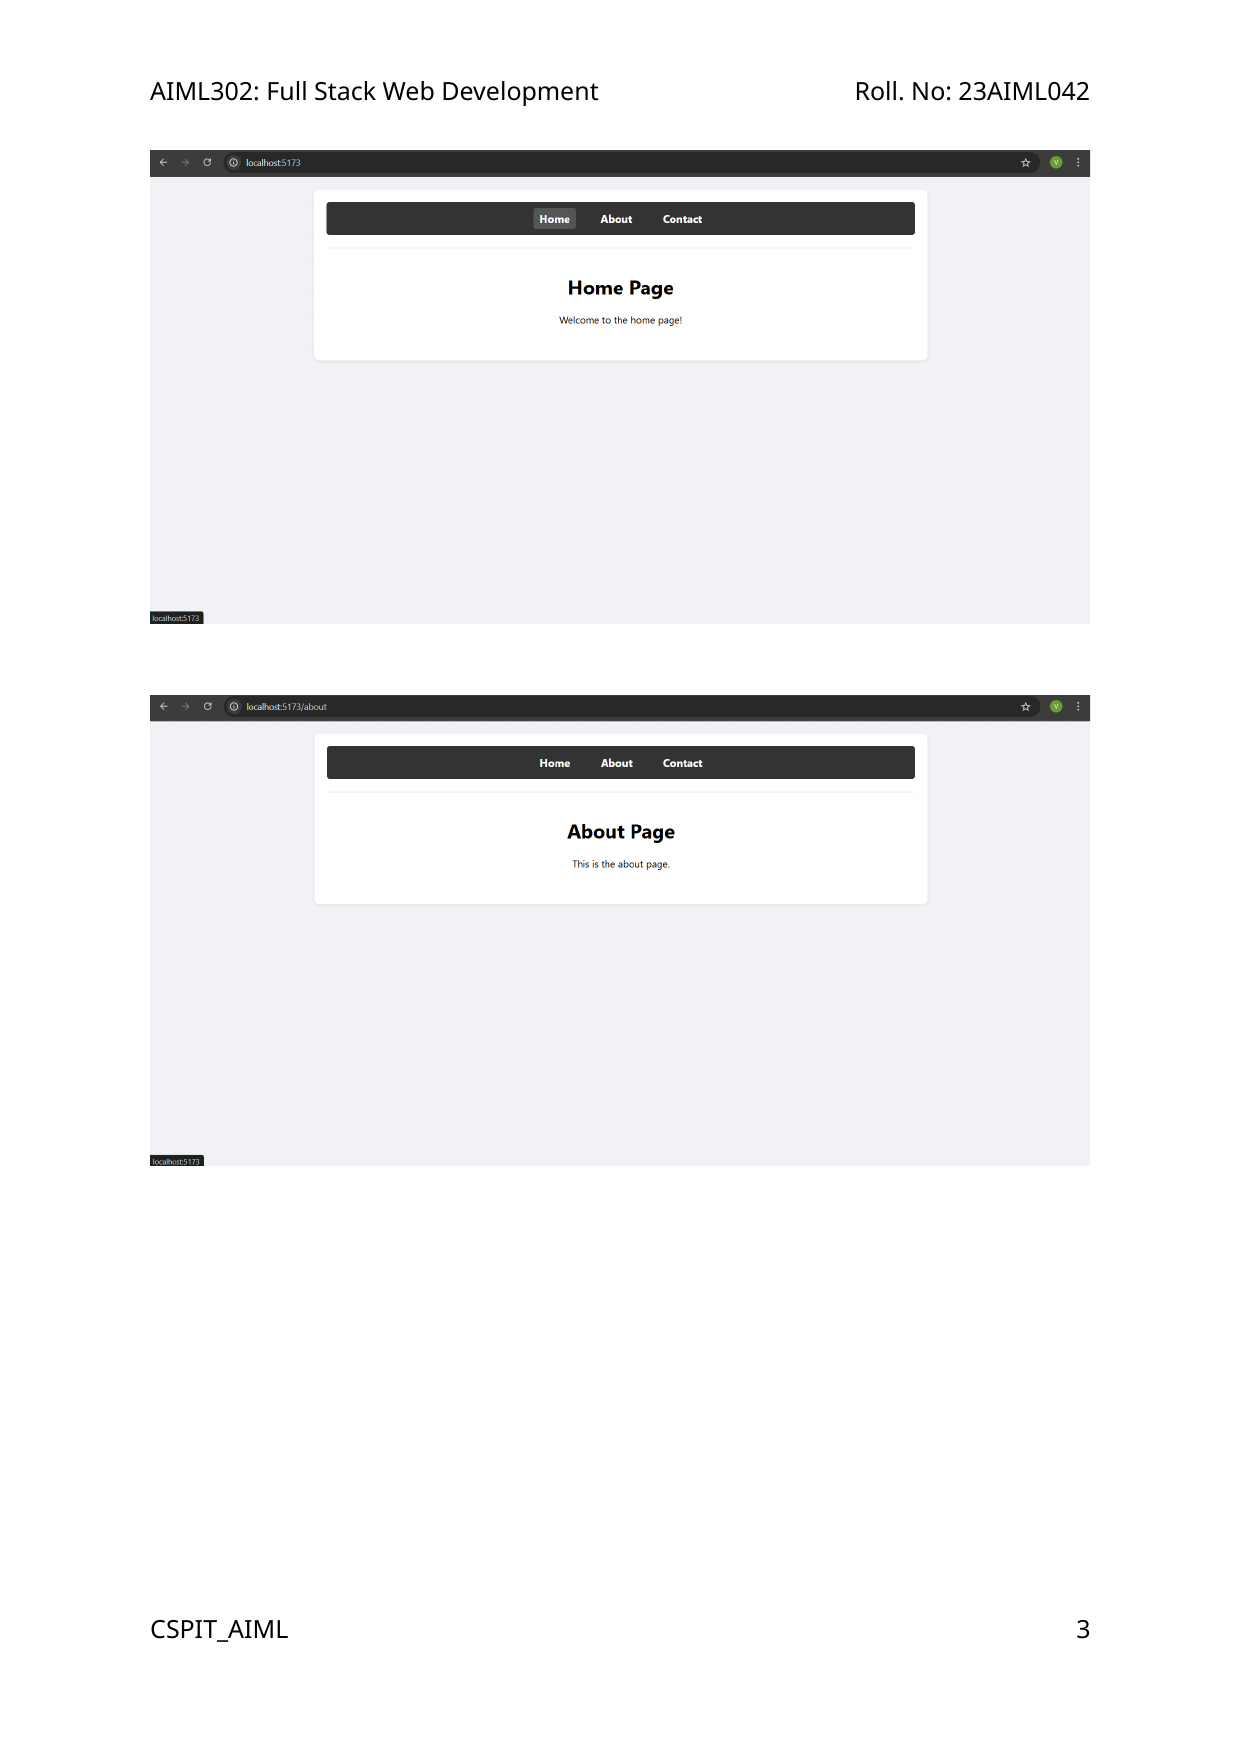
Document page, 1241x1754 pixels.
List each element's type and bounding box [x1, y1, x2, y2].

picture [150, 695, 1091, 1166]
picture [150, 150, 1091, 624]
